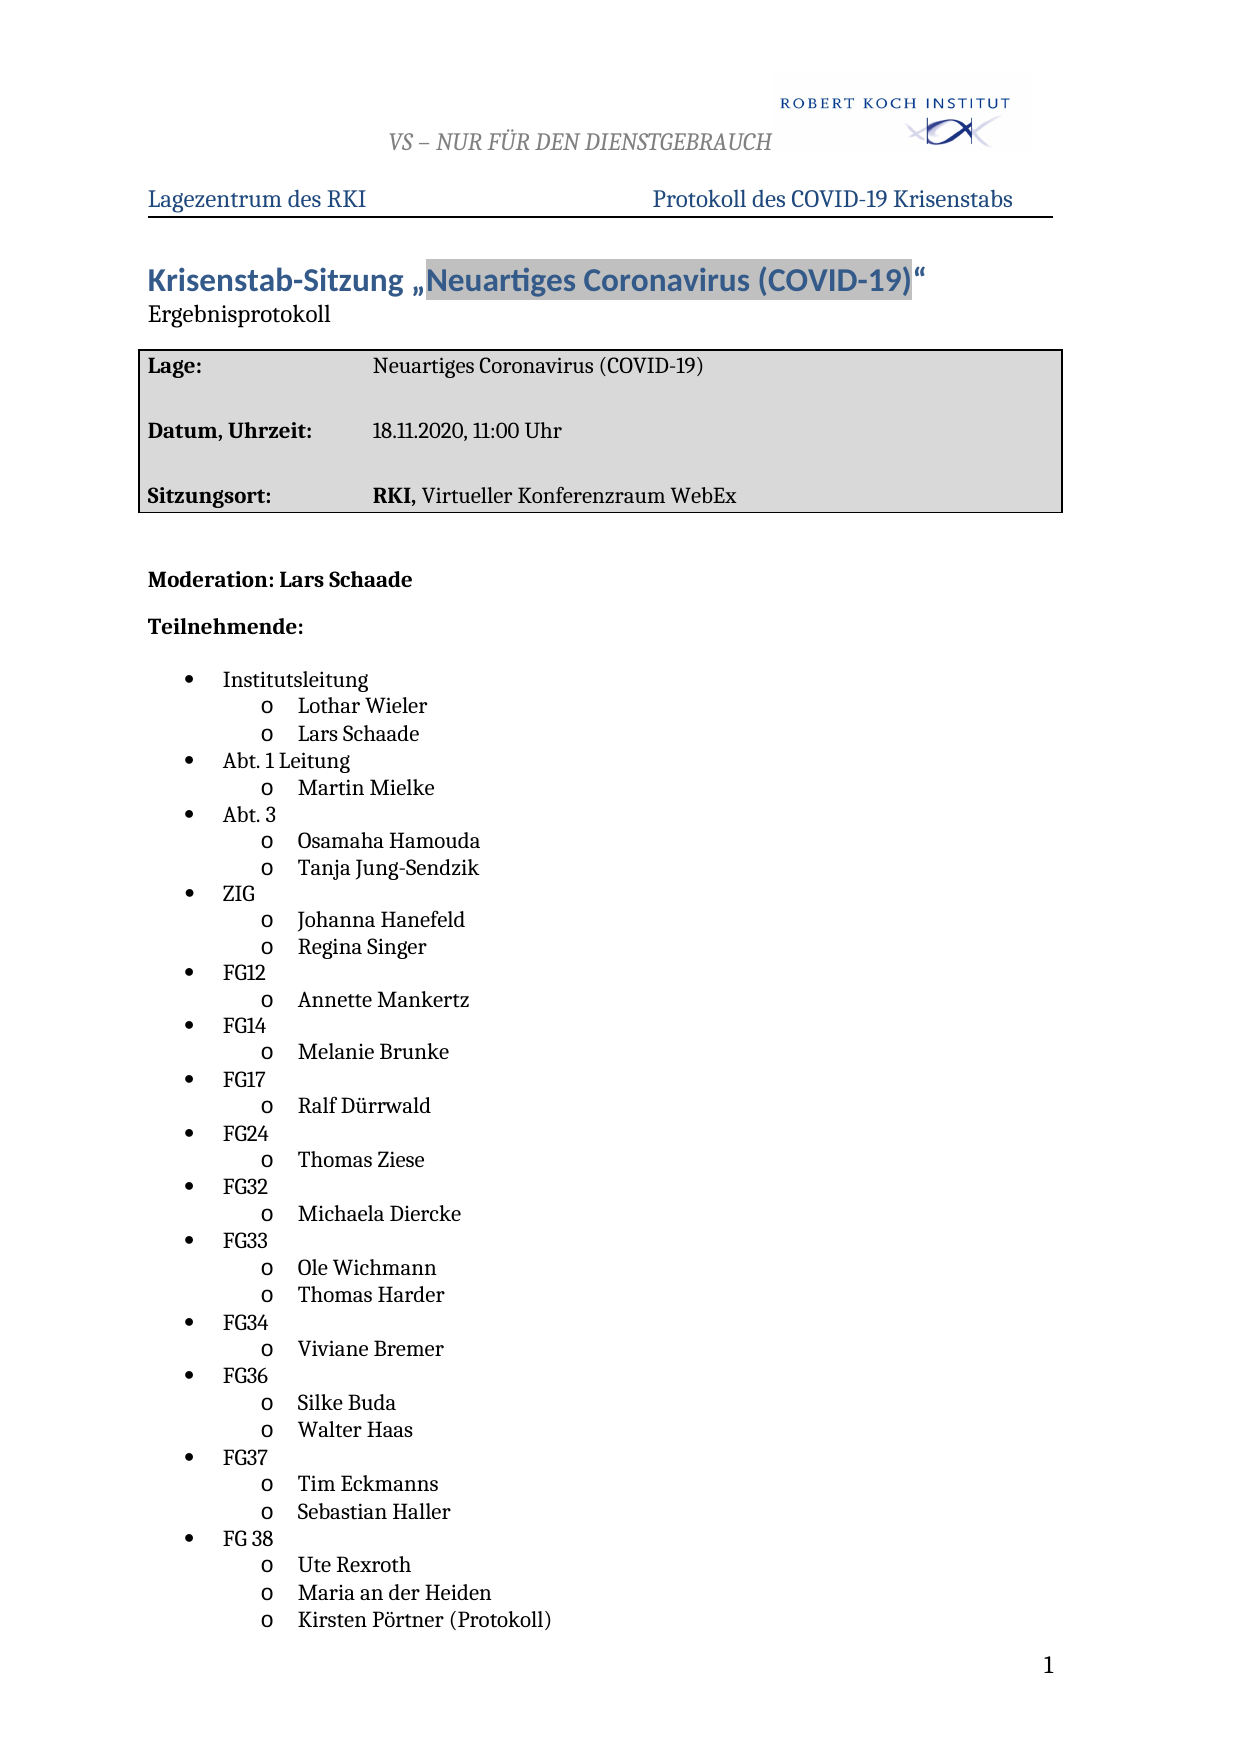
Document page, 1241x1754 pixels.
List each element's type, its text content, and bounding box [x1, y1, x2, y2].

list Ole Wichmann [260, 1254, 1053, 1282]
list Kirsten Pörtner (Protokoll) [260, 1607, 1053, 1635]
list Institutsleitung [185, 667, 1053, 693]
list FG14 [185, 1013, 1053, 1039]
list Maria an der Heiden [260, 1580, 1053, 1607]
text Datum, Uhrzeit: [140, 414, 1061, 444]
list FG37 [185, 1444, 1053, 1471]
list Lars Schaade [260, 721, 1053, 748]
list Ralf Dürrwald [260, 1093, 1053, 1120]
list ZIG [186, 881, 1053, 906]
list Ute Rexroth [260, 1552, 1053, 1580]
list Martin Mielke [260, 774, 1053, 802]
text Ergebnisprotokoll [148, 300, 1053, 328]
list Osamaha Hamouda [260, 827, 1053, 854]
list Tanja Jung-Sendzik [260, 854, 1053, 881]
list Sebastian Haller [260, 1498, 1053, 1526]
text Teilnehmende: [148, 614, 1053, 640]
list Melanie Brunke [260, 1039, 1053, 1066]
list Viviane Bremer [260, 1336, 1053, 1363]
list Lothar Wieler [260, 693, 1053, 721]
list FG 38 [185, 1526, 1053, 1552]
list Walter Haas [260, 1417, 1053, 1444]
subtitle Krisenstab-Sitzung „Neuartiges Coronavirus (COVID-19)“ [912, 259, 1053, 300]
list FG32 [185, 1174, 1053, 1201]
list Regina Singer [260, 933, 1053, 959]
list Abt. 1 Leitung [185, 748, 1053, 774]
text Lage: [140, 351, 1061, 379]
list Thomas Harder [260, 1282, 1053, 1309]
list Abt. 3 [185, 802, 1053, 827]
list Thomas Ziese [260, 1147, 1053, 1174]
list Michaela Diercke [260, 1201, 1053, 1228]
list FG34 [185, 1309, 1053, 1336]
list FG33 [185, 1228, 1053, 1254]
list Silke Buda [260, 1389, 1053, 1417]
list FG17 [185, 1066, 1053, 1093]
list Johanna Hanefeld [260, 906, 1053, 933]
list Tim Eckmanns [260, 1471, 1053, 1498]
text Moderation: Lars Schaade [148, 567, 1053, 593]
text Sitzungsort: [140, 480, 1061, 512]
list Annette Mankertz [260, 986, 1053, 1013]
list FG36 [185, 1363, 1053, 1389]
subtitle Krisenstab-Sitzung „Neuartiges Coronavirus (COVID-19)“ [148, 259, 426, 300]
list FG12 [185, 959, 1053, 986]
picture [772, 73, 1031, 151]
list FG24 [185, 1120, 1053, 1147]
